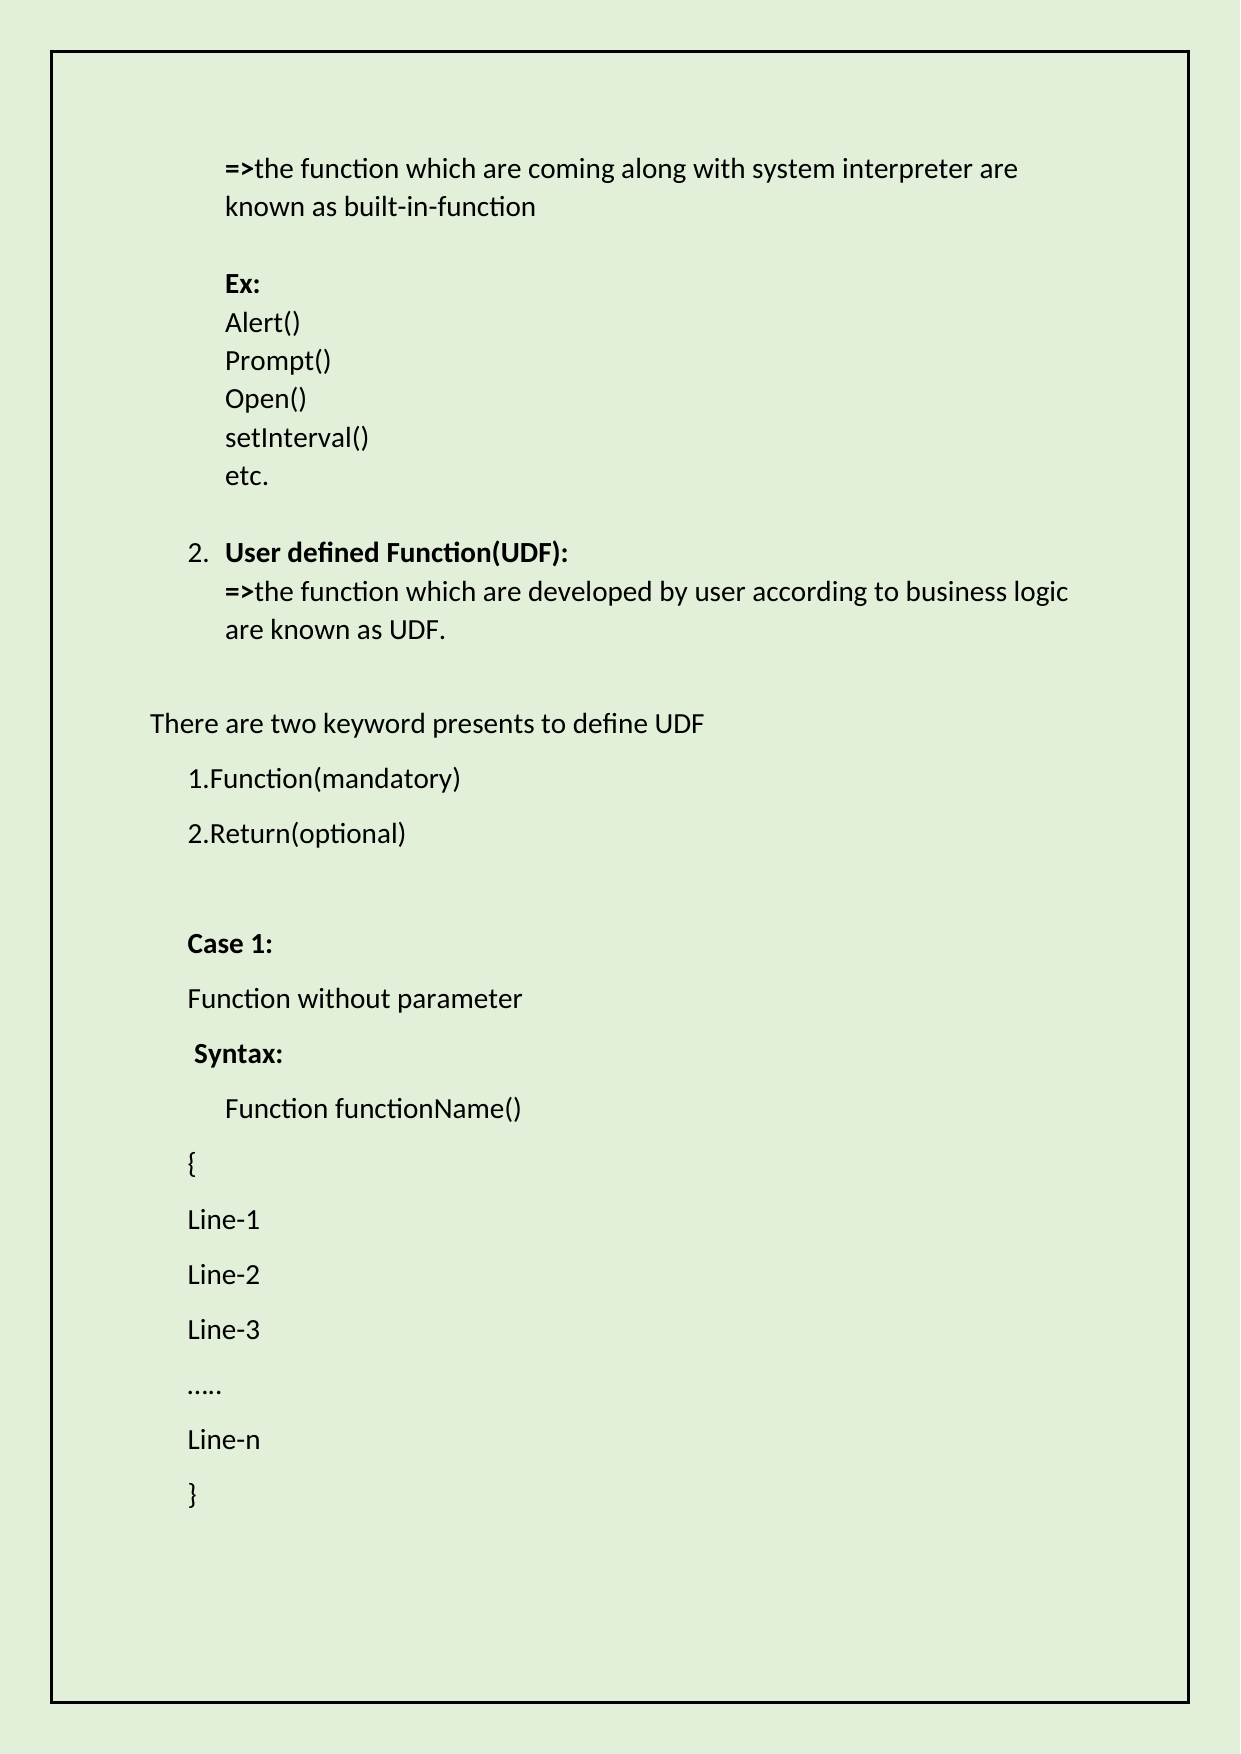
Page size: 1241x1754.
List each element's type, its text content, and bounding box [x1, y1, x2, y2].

text { [187, 1146, 1090, 1181]
text There are two keyword presents to define UDF [150, 705, 1090, 740]
text Line-1 [187, 1201, 1090, 1236]
list setInterval() [225, 419, 1090, 455]
list Open() [225, 381, 1090, 416]
text Function functionName() [187, 1091, 1090, 1126]
list =>the function which are coming along with system interpreter are known as built-in-function [225, 150, 1090, 224]
text Syntax: [187, 1035, 1090, 1071]
text Line-n [187, 1421, 1090, 1457]
text } [187, 1476, 1090, 1512]
list Ex: [225, 265, 1090, 301]
text Line-3 [187, 1311, 1090, 1347]
text Line-2 [187, 1256, 1090, 1291]
text Case 1: [187, 925, 1090, 961]
list etc. [225, 457, 1090, 493]
text 2.Return(optional) [187, 815, 1090, 851]
list =>the function which are developed by user according to business logic are known as UDF. [225, 573, 1090, 647]
list Alert() [225, 304, 1090, 339]
text ….. [187, 1366, 1090, 1402]
list User defined Function(UDF): [187, 534, 1090, 570]
text Function without parameter [187, 980, 1090, 1016]
text 1.Function(mandatory) [187, 760, 1090, 796]
list Prompt() [225, 342, 1090, 378]
